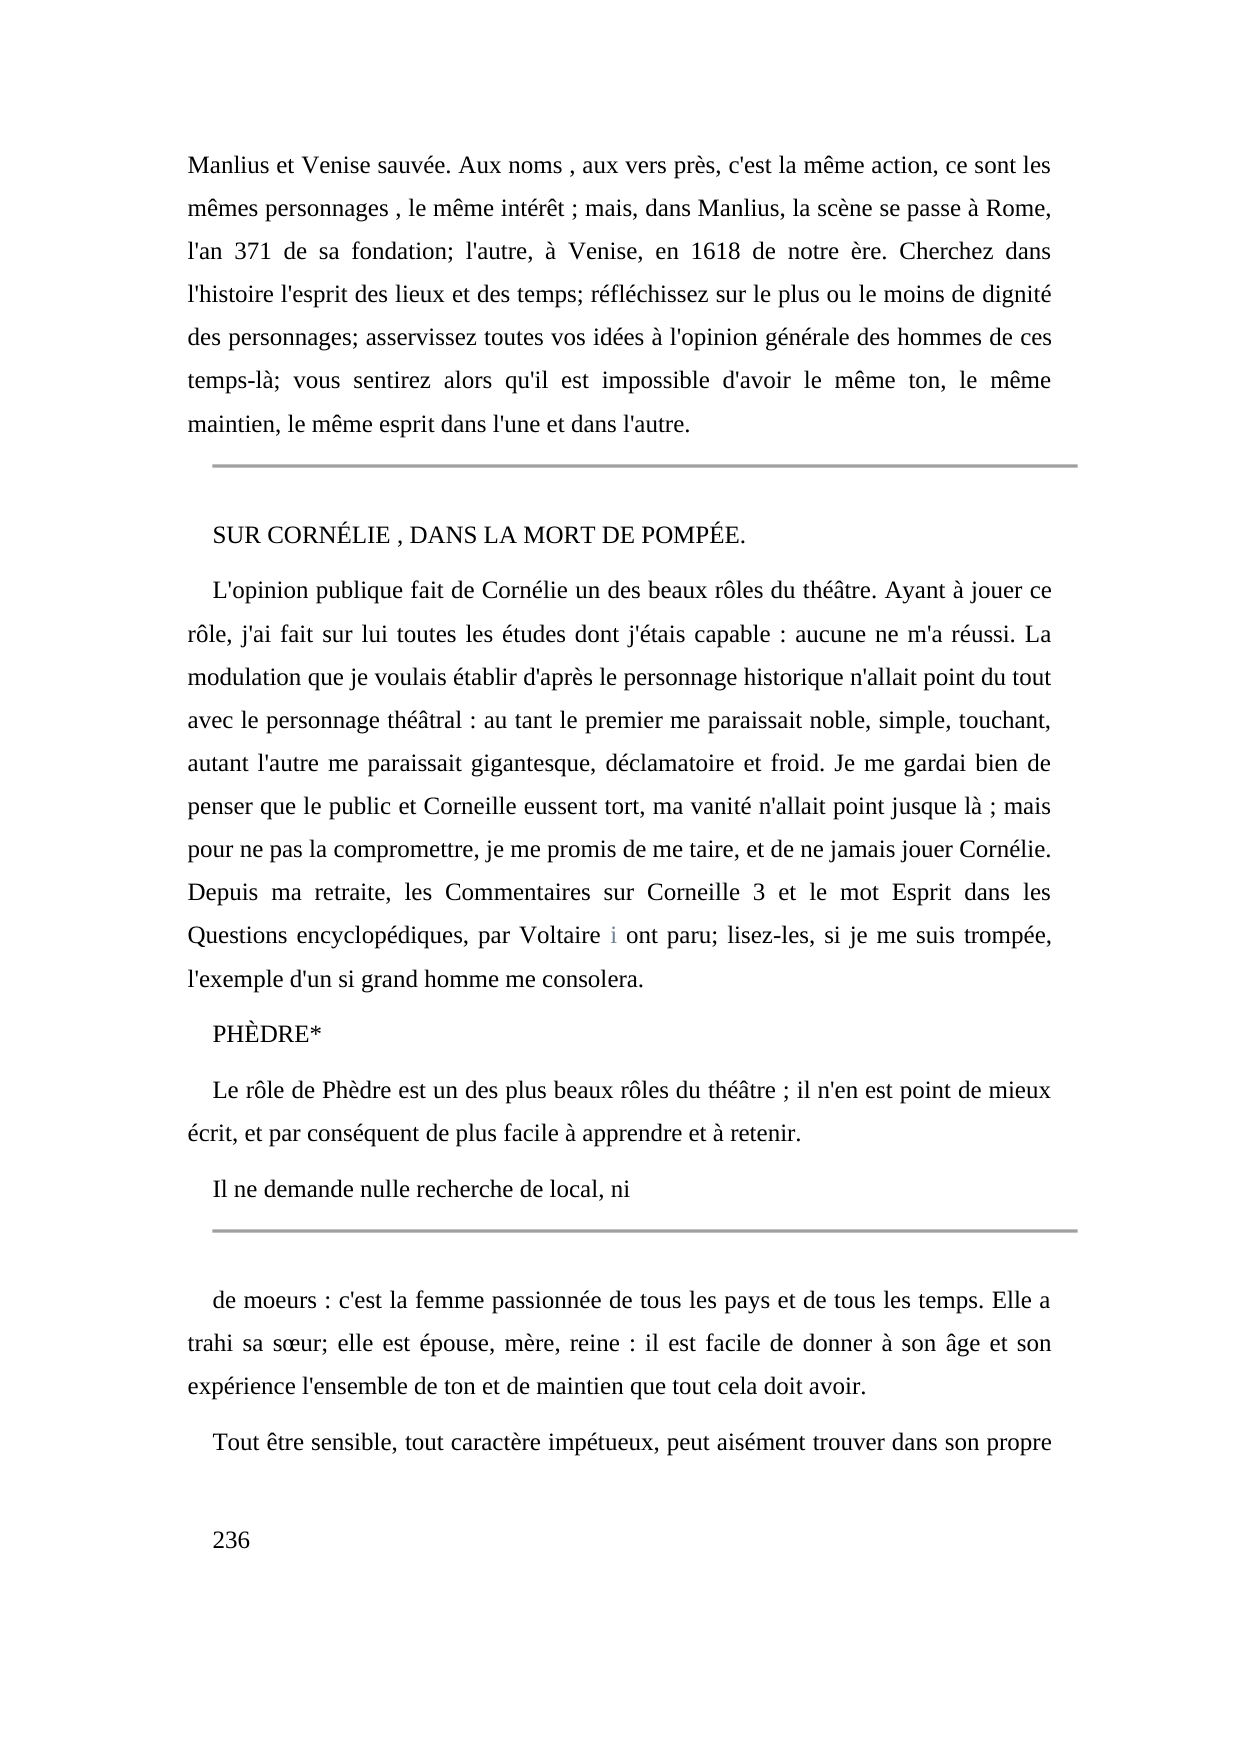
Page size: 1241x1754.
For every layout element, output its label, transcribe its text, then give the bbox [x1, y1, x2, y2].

text PHÈDRE* [187, 1019, 1053, 1048]
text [187, 150, 1053, 437]
text L'opinion publique fait de Cornélie un des beaux rôles du théâtre. Ayant à jouer ce rôle, j'ai fait sur lui toutes les études dont j'étais capable : aucune ne m'a réussi. La modulation que je voulais établir d'après le personnage historique n'allait point du tout avec le personnage théâtral : au tant le premier me paraissait noble, simple, touchant, autant l'autre me paraissait gigantesque, déclamatoire et froid. Je me gardai bien de penser que le public et Corneille eussent tort, ma vanité n'allait point jusque là ; mais pour ne pas la compromettre, je me promis de me taire, et de ne jamais jouer Cornélie. Depuis ma retraite, les Commentaires sur Corneille 3 et le mot Esprit dans les Questions encyclopédiques, par Voltaire i ont paru; lisez-les, si je me suis trompée, l'exemple d'un si grand homme me consolera. [187, 576, 1053, 992]
text SUR CORNÉLIE , DANS LA MORT DE POMPÉE. [187, 520, 1053, 549]
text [187, 1427, 1053, 1456]
text Le rôle de Phèdre est un des plus beaux rôles du théâtre ; il n'en est point de mieux écrit, et par conséquent de plus facile à apprendre et à retenir. [187, 1075, 1053, 1147]
text de moeurs : c'est la femme passionnée de tous les pays et de tous les temps. Elle a trahi sa sœur; elle est épouse, mère, reine : il est facile de donner à son âge et son expérience l'ensemble de ton et de maintien que tout cela doit avoir. [187, 1285, 1053, 1400]
text Il ne demande nulle recherche de local, ni [187, 1174, 1053, 1202]
